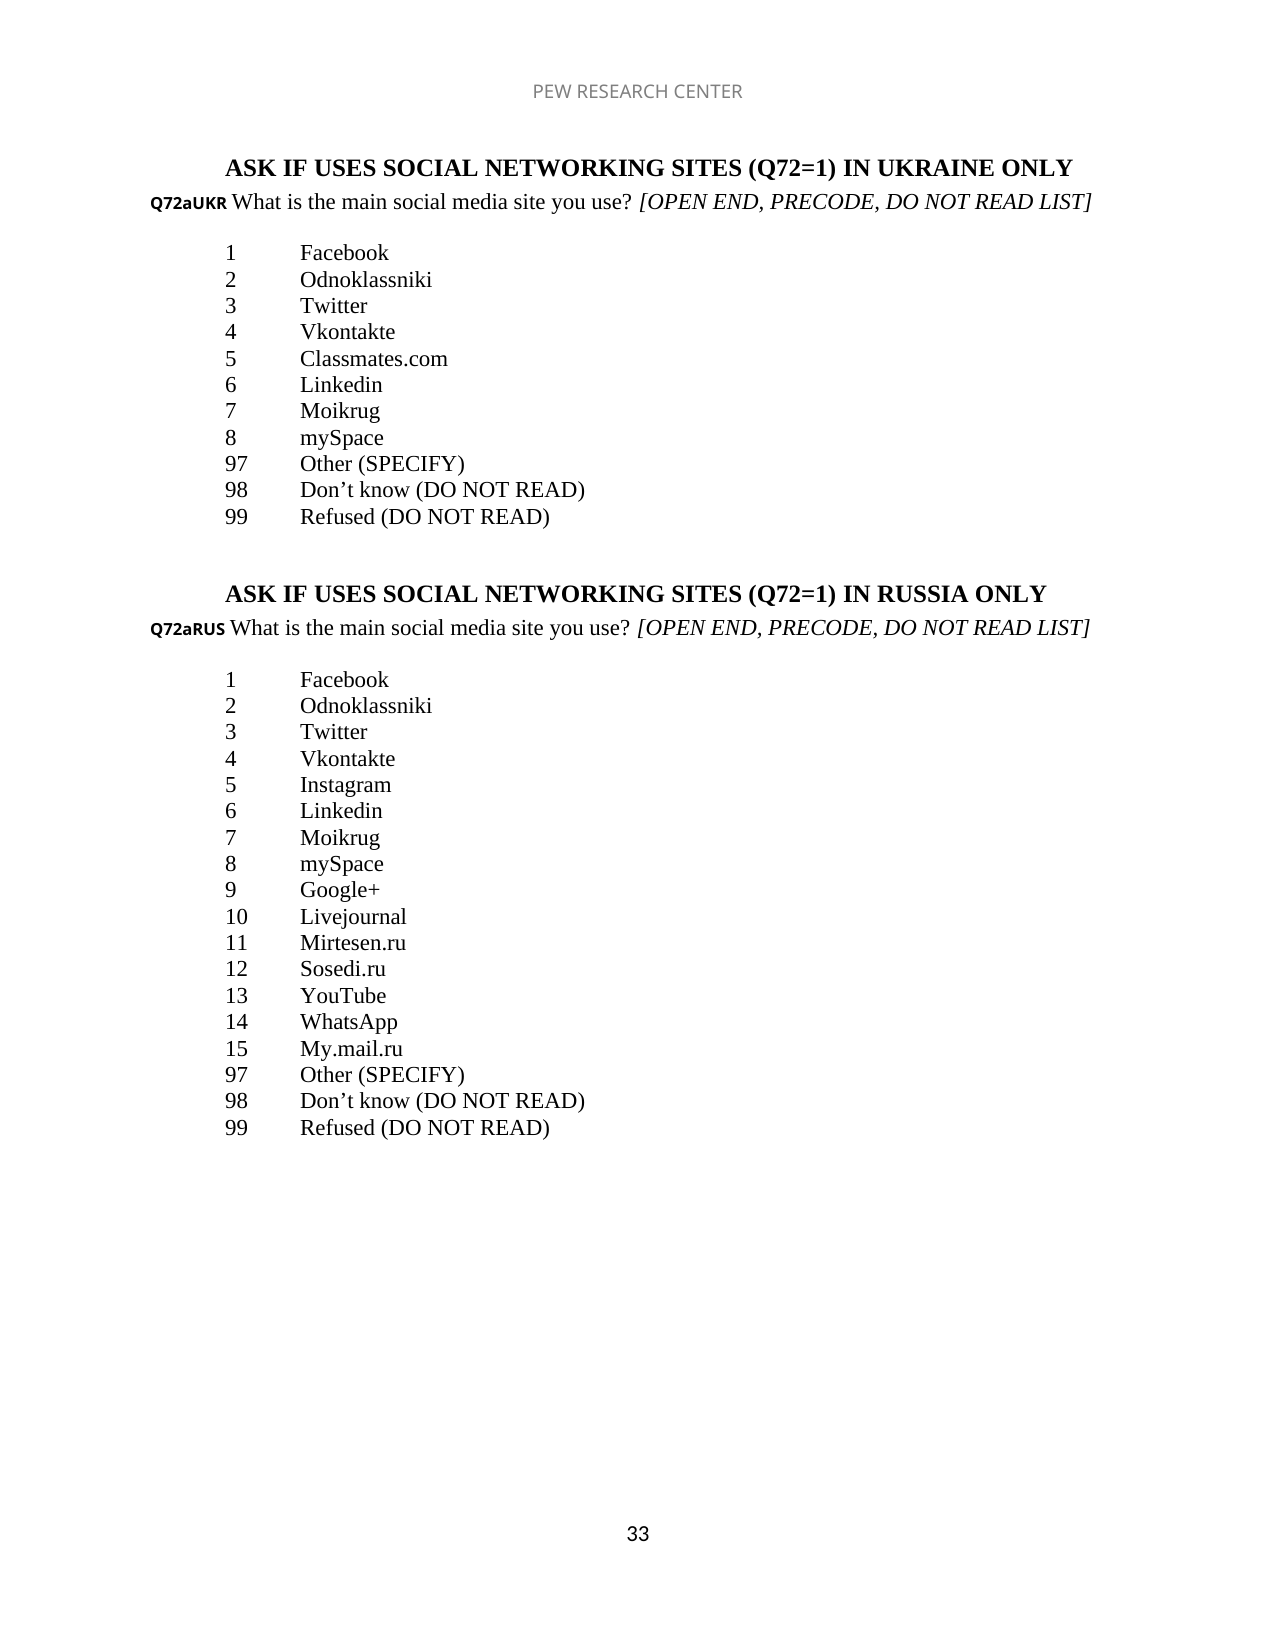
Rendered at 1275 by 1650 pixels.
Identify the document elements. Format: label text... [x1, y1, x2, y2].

text 98 Don’t know (DO NOT READ) [225, 1087, 1125, 1114]
text 14 WhatsApp [225, 1008, 1125, 1034]
text 98 Don’t know (DO NOT READ) [225, 477, 1125, 503]
text 4 Vkontakte [225, 318, 1125, 345]
text 5 Classmates.com [225, 345, 1125, 371]
text 6 Linkedin [225, 371, 1125, 397]
text 11 Mirtesen.ru [225, 929, 1125, 956]
text 99 Refused (DO NOT READ) [225, 503, 1125, 529]
text 7 Moikrug [225, 824, 1125, 850]
text 6 Linkedin [225, 797, 1125, 824]
text 9 Google+ [225, 876, 1125, 903]
text 97 Other (SPECIFY) [225, 450, 1125, 477]
text ASK IF USES SOCIAL NETWORKING SITES (Q72=1) IN RUSSIA ONLY [225, 579, 1125, 608]
text 12 Sosedi.ru [225, 956, 1125, 982]
text 3 Twitter [225, 718, 1125, 745]
text 7 Moikrug [225, 397, 1125, 424]
text 5 Instagram [225, 771, 1125, 797]
text 4 Vkontakte [225, 745, 1125, 771]
text ASK IF USES SOCIAL NETWORKING SITES (Q72=1) IN UKRAINE ONLY [225, 153, 1125, 182]
text 99 Refused (DO NOT READ) [225, 1114, 1125, 1140]
text 8 mySpace [225, 424, 1125, 450]
text 2 Odnoklassniki [225, 692, 1125, 718]
text Q72aUKR What is the main social media site you use? [OPEN END, PRECODE, DO NOT READ LIST] [150, 188, 1125, 214]
text 13 YouTube [225, 982, 1125, 1008]
text 1 Facebook [225, 666, 1125, 692]
text Q72aRUS What is the main social media site you use? [OPEN END, PRECODE, DO NOT READ LIST] [150, 614, 1125, 641]
text 2 Odnoklassniki [225, 266, 1125, 292]
text 3 Twitter [225, 292, 1125, 318]
text 1 Facebook [225, 239, 1125, 266]
text 15 My.mail.ru [225, 1034, 1125, 1061]
text 10 Livejournal [225, 903, 1125, 929]
text 97 Other (SPECIFY) [225, 1061, 1125, 1087]
text 8 mySpace [225, 850, 1125, 876]
